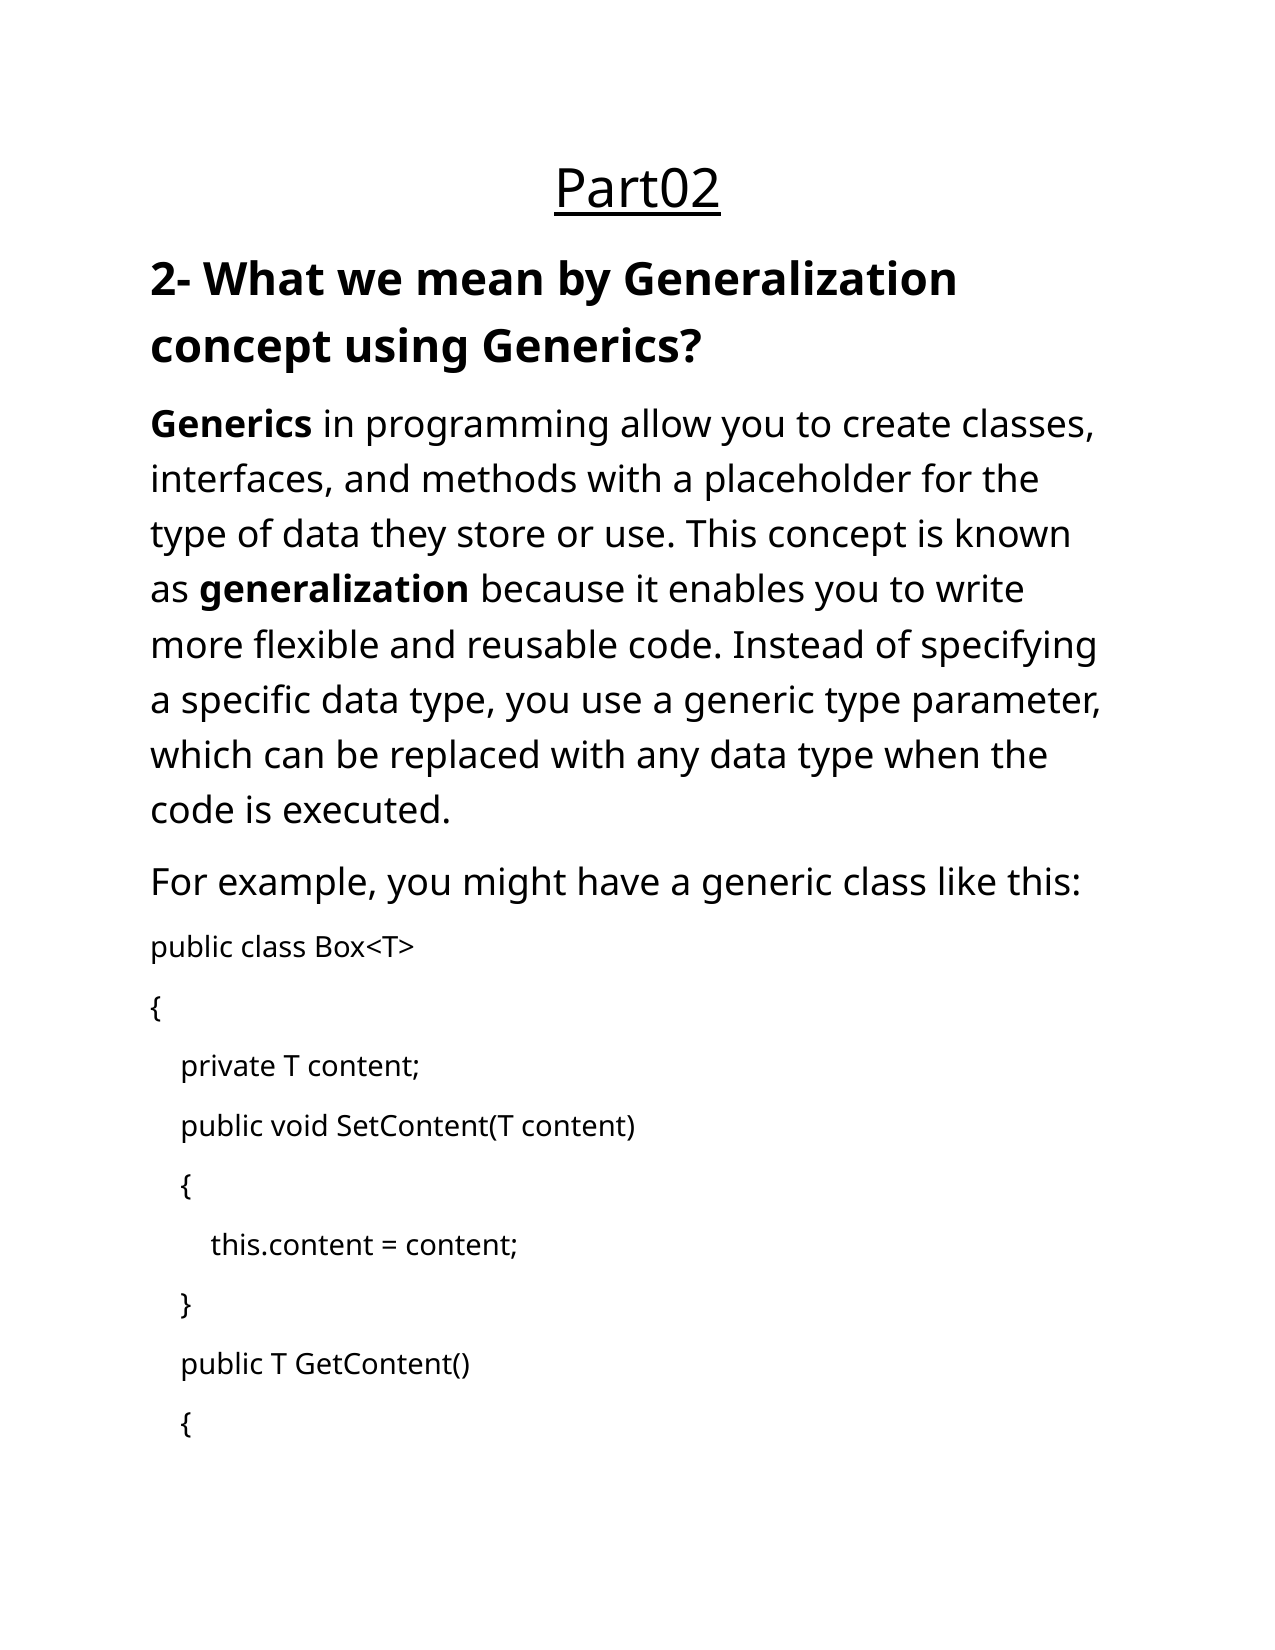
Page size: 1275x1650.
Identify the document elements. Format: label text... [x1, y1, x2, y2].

text For example, you might have a generic class like this: [150, 855, 1125, 906]
text public T GetContent() [150, 1343, 1125, 1383]
text public void SetContent(T content) [150, 1105, 1125, 1145]
text private T content; [150, 1046, 1125, 1085]
text { [150, 1403, 1125, 1442]
text Part02 [150, 150, 1125, 224]
text this.content = content; [150, 1224, 1125, 1264]
text 2- What we mean by Generalization concept using Generics? [150, 246, 1125, 376]
text public class Box<T> [150, 927, 1125, 966]
text { [150, 1165, 1125, 1204]
text { [150, 986, 1125, 1026]
text Generics in programming allow you to create classes, interfaces, and methods with a placeholder for the type of data they store or use. This concept is known as generalization because it enables you to write more flexible and reusable code. Instead of specifying a specific data type, you use a generic type parameter, which can be replaced with any data type when the code is executed. [150, 397, 1125, 834]
text } [150, 1284, 1125, 1323]
